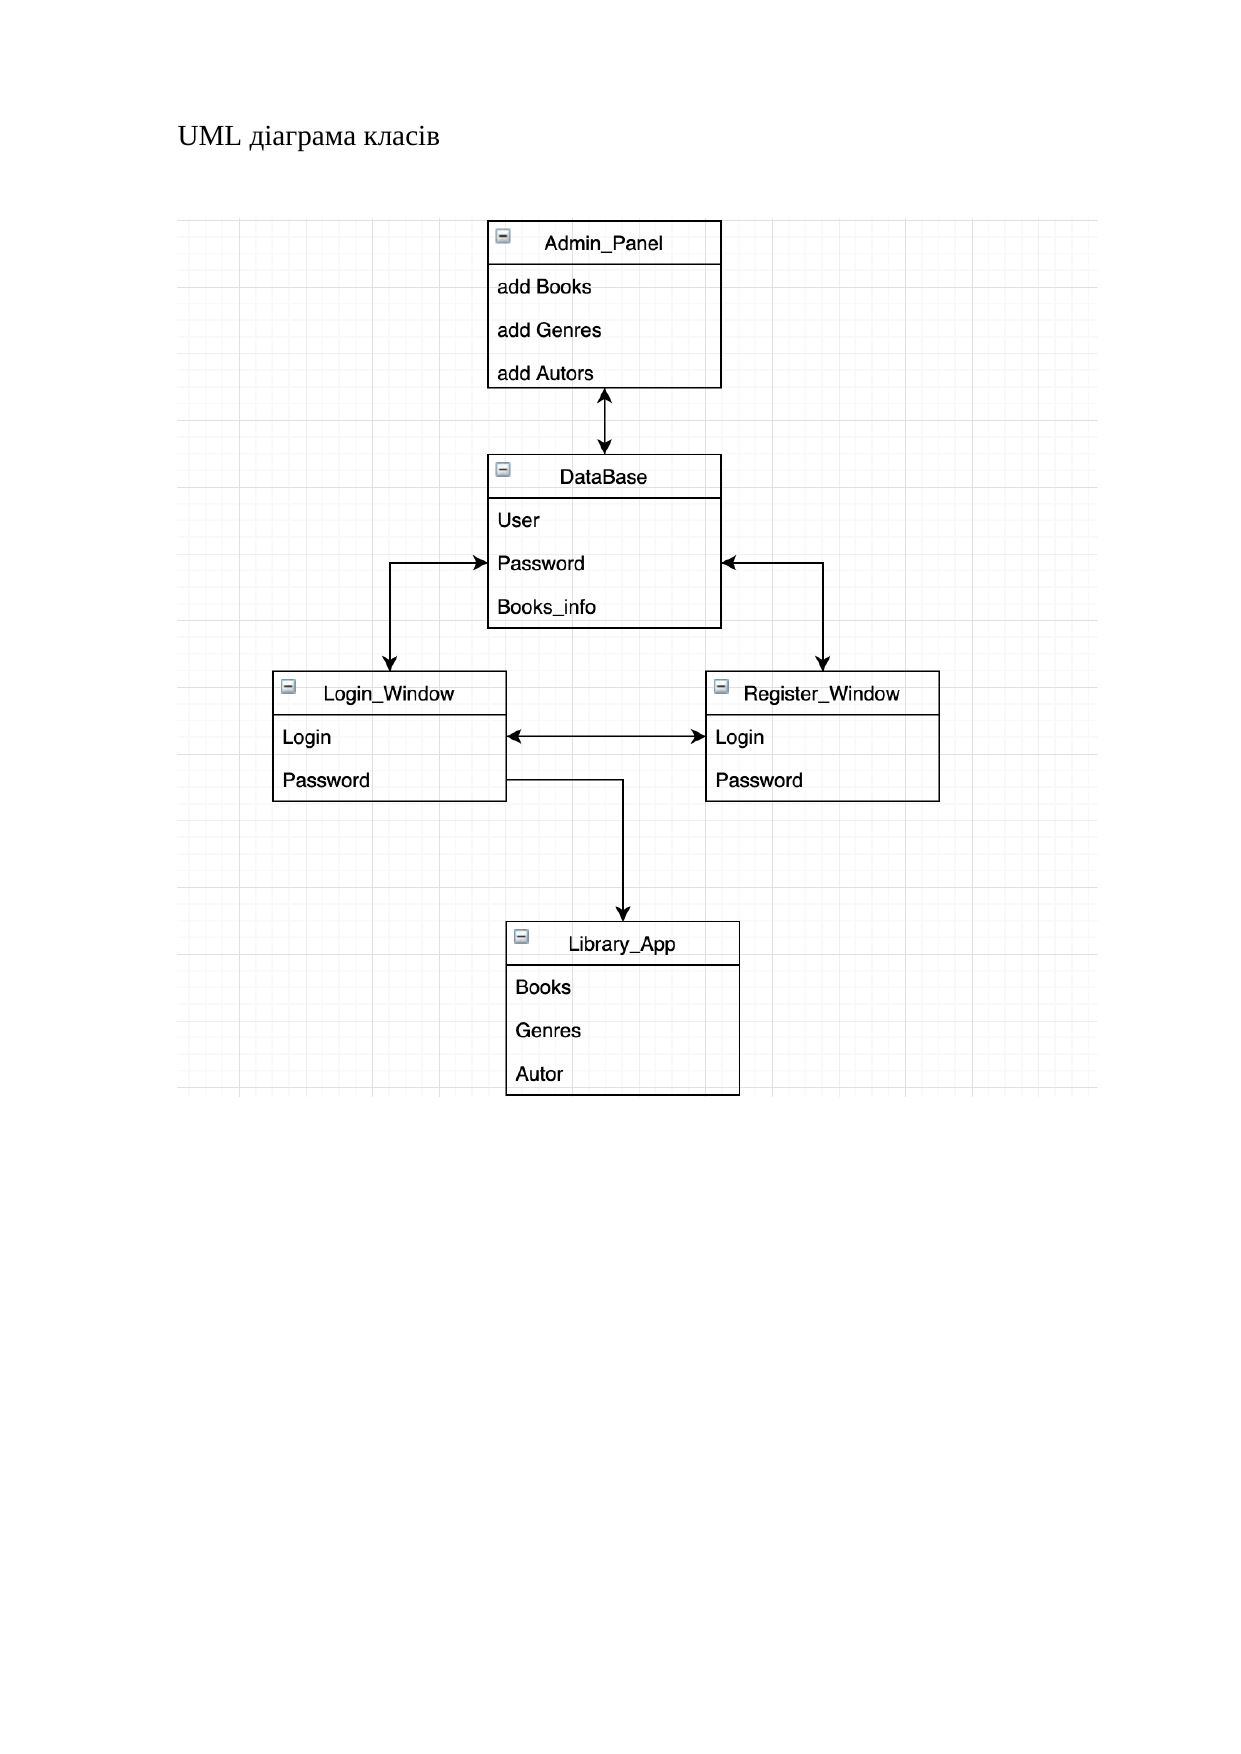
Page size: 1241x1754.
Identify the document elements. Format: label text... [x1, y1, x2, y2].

picture [177, 218, 1098, 1097]
text UML діаграма класів [177, 118, 1152, 152]
